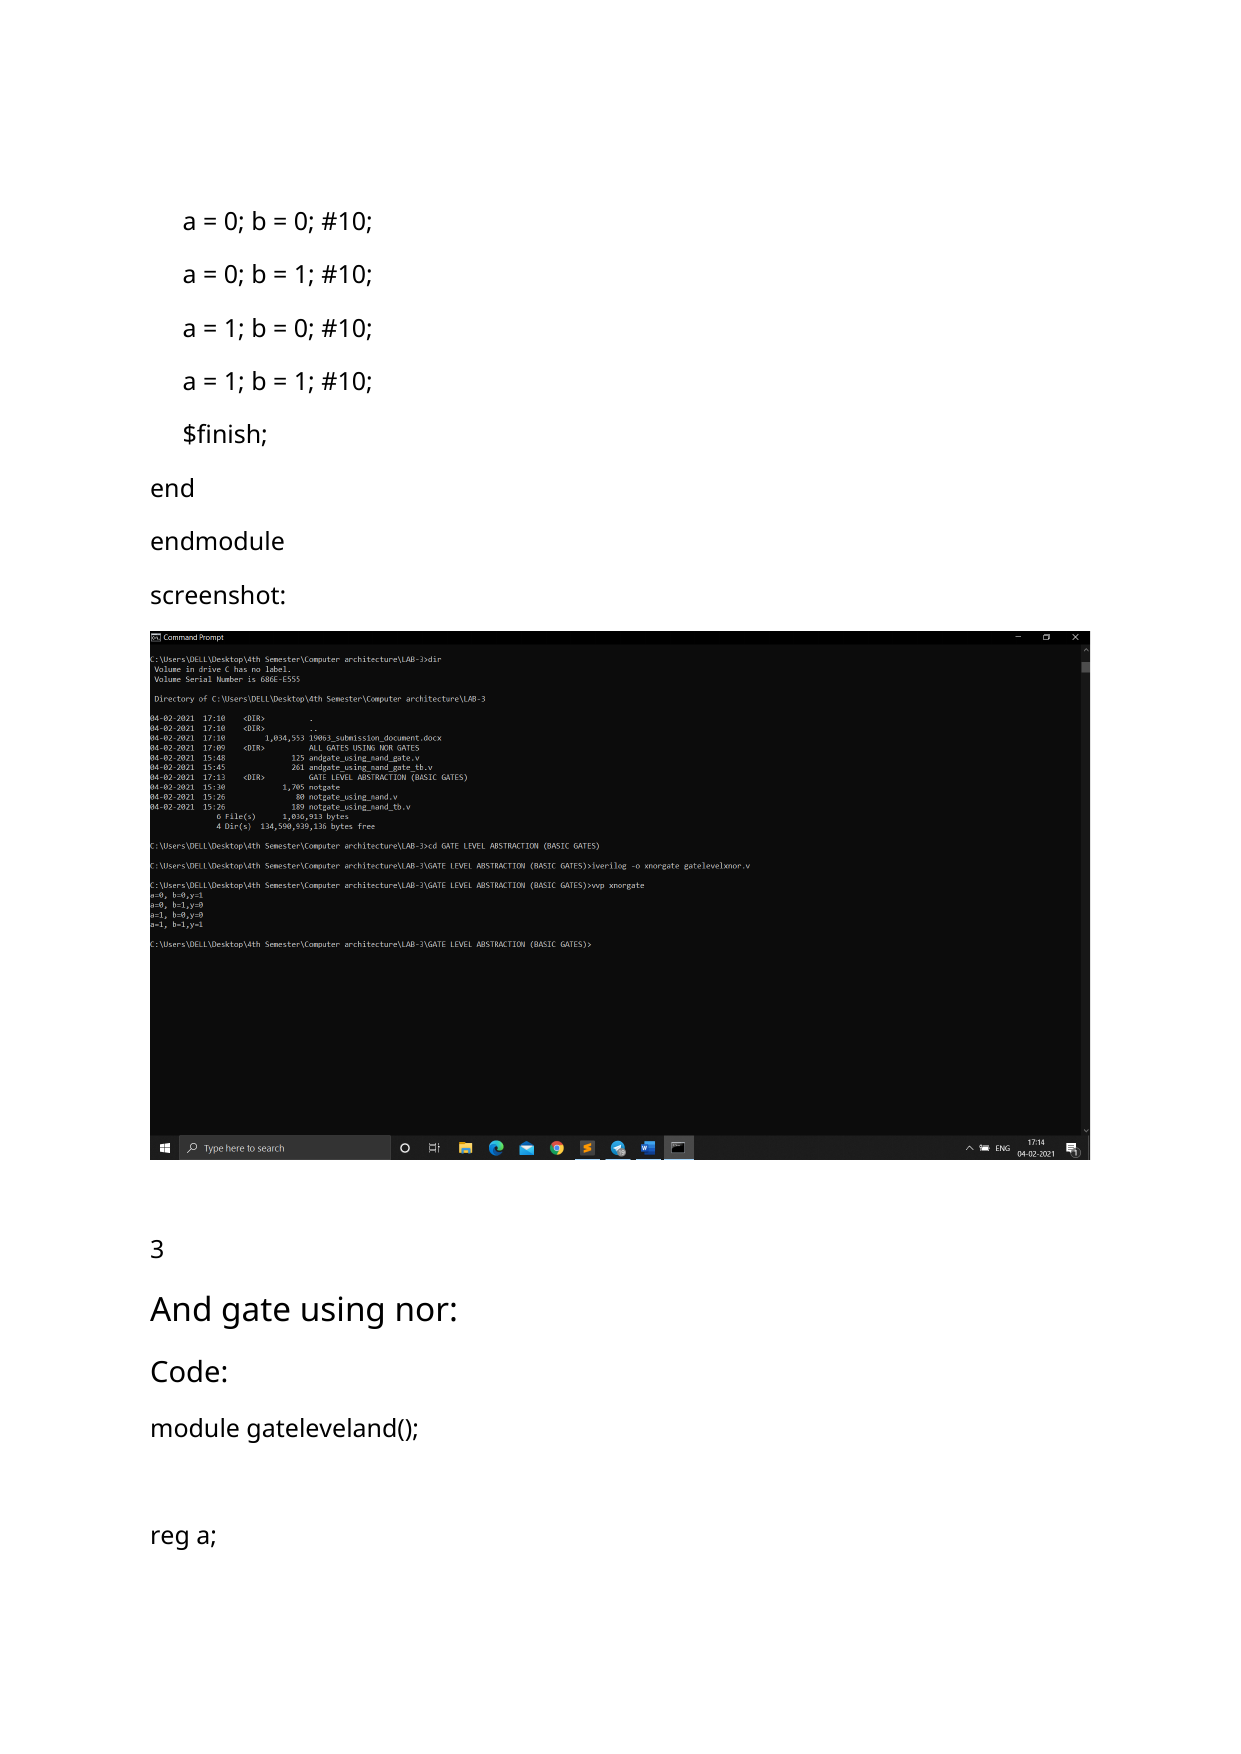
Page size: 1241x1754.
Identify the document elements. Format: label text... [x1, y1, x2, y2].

text end [150, 471, 1090, 505]
text $finish; [150, 417, 1090, 451]
text endmodule [150, 524, 1090, 558]
text Code: [150, 1351, 1090, 1391]
text And gate using nor: [150, 1286, 1090, 1331]
text screenshot: [150, 577, 1090, 612]
text reg a; [150, 1517, 1090, 1552]
picture [150, 631, 1091, 1160]
text a = 1; b = 0; #10; [150, 310, 1090, 344]
text module gateleveland(); [150, 1411, 1090, 1445]
text 3 [150, 1232, 1090, 1266]
text a = 1; b = 1; #10; [150, 364, 1090, 398]
text a = 0; b = 1; #10; [150, 257, 1090, 291]
text a = 0; b = 0; #10; [150, 203, 1090, 237]
